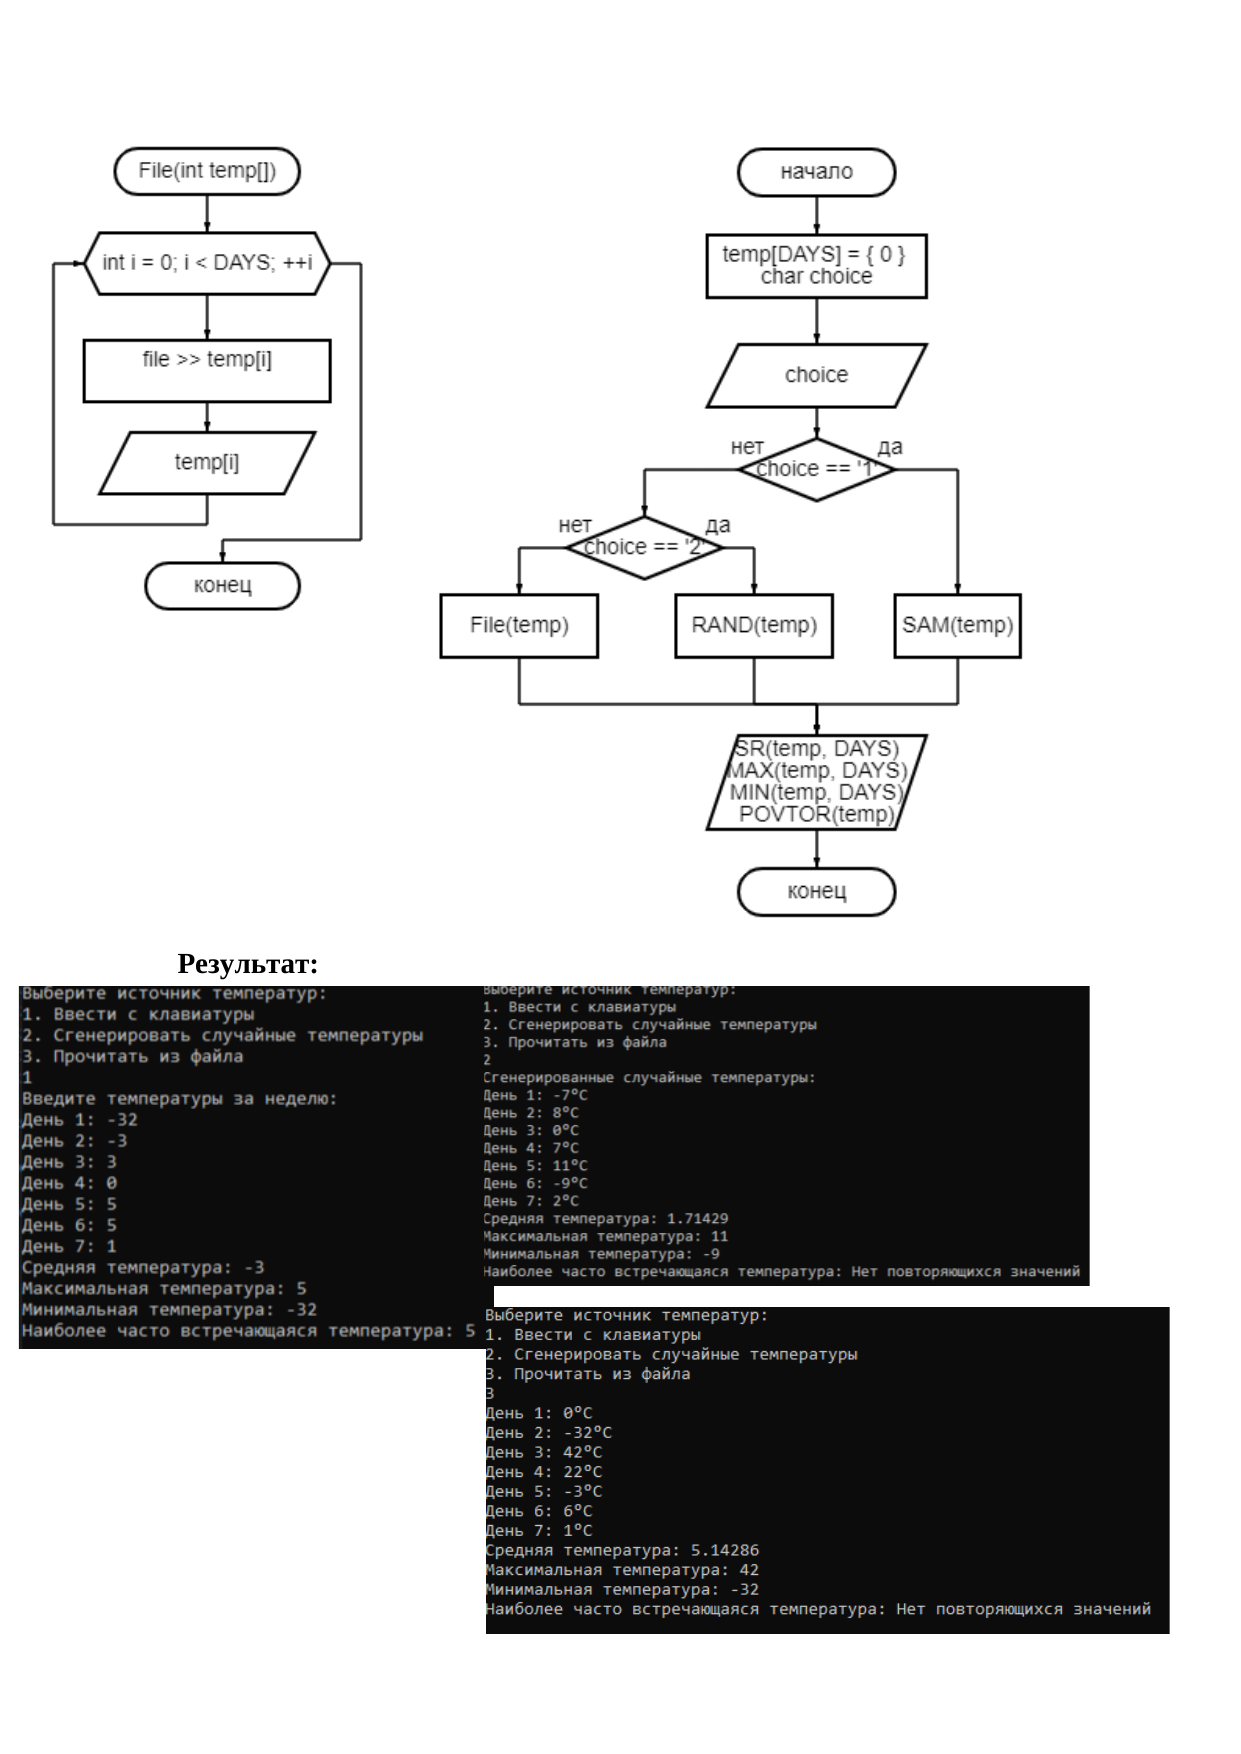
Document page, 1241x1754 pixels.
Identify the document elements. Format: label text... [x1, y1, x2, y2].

picture [18, 986, 1170, 1634]
picture [410, 118, 1052, 947]
picture [23, 118, 392, 640]
